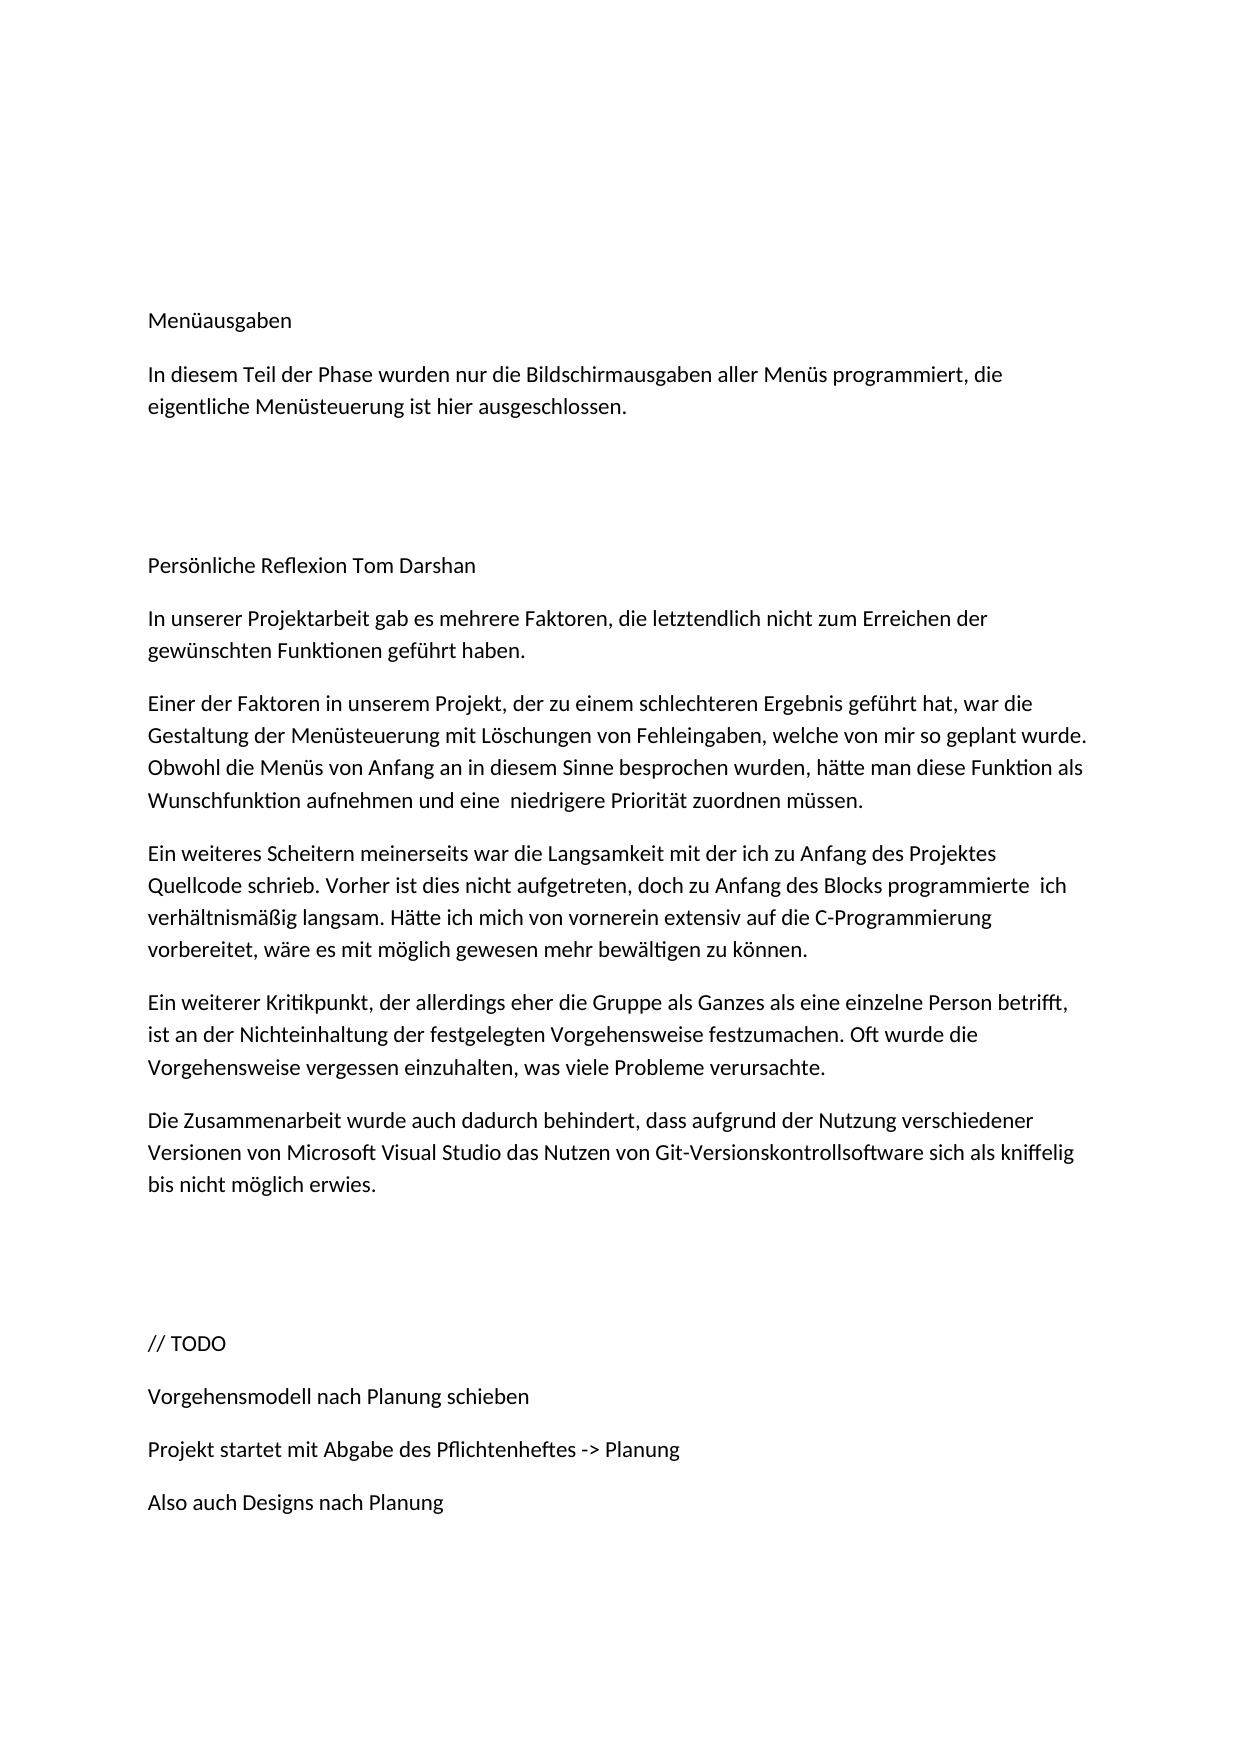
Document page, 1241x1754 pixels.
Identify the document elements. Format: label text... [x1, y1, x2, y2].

text Ein weiteres Scheitern meinerseits war die Langsamkeit mit der ich zu Anfang des Projektes Quellcode schrieb. Vorher ist dies nicht aufgetreten, doch zu Anfang des Blocks programmierte ich verhältnismäßig langsam. Hätte ich mich von vornerein extensiv auf die C-Programmierung vorbereitet, wäre es mit möglich gewesen mehr bewältigen zu können. [148, 839, 1093, 963]
text In diesem Teil der Phase wurden nur die Bildschirmausgaben aller Menüs programmiert, die eigentliche Menüsteuerung ist hier ausgeschlossen. [148, 360, 1093, 420]
text // TODO [148, 1329, 1093, 1357]
text Ein weiterer Kritikpunkt, der allerdings eher die Gruppe als Ganzes als eine einzelne Person betrifft, ist an der Nichteinhaltung der festgelegten Vorgehensweise festzumachen. Oft wurde die Vorgehensweise vergessen einzuhalten, was viele Probleme verursachte. [148, 988, 1093, 1081]
text Die Zusammenarbeit wurde auch dadurch behindert, dass aufgrund der Nutzung verschiedener Versionen von Microsoft Visual Studio das Nutzen von Git-Versionskontrollsoftware sich als kniffelig bis nicht möglich erwies. [148, 1106, 1093, 1198]
text Projekt startet mit Abgabe des Pflichtenheftes -> Planung [148, 1435, 1093, 1463]
text Vorgehensmodell nach Planung schieben [148, 1382, 1093, 1410]
text Also auch Designs nach Planung [148, 1488, 1093, 1516]
text In unserer Projektarbeit gab es mehrere Faktoren, die letztendlich nicht zum Erreichen der gewünschten Funktionen geführt haben. [148, 604, 1093, 664]
text Persönliche Reflexion Tom Darshan [148, 551, 1093, 579]
text Einer der Faktoren in unserem Projekt, der zu einem schlechteren Ergebnis geführt hat, war die Gestaltung der Menüsteuerung mit Löschungen von Fehleingaben, welche von mir so geplant wurde. Obwohl die Menüs von Anfang an in diesem Sinne besprochen wurden, hätte man diese Funktion als Wunschfunktion aufnehmen und eine niedrigere Priorität zuordnen müssen. [148, 689, 1093, 814]
text Menüausgaben [148, 307, 1093, 335]
